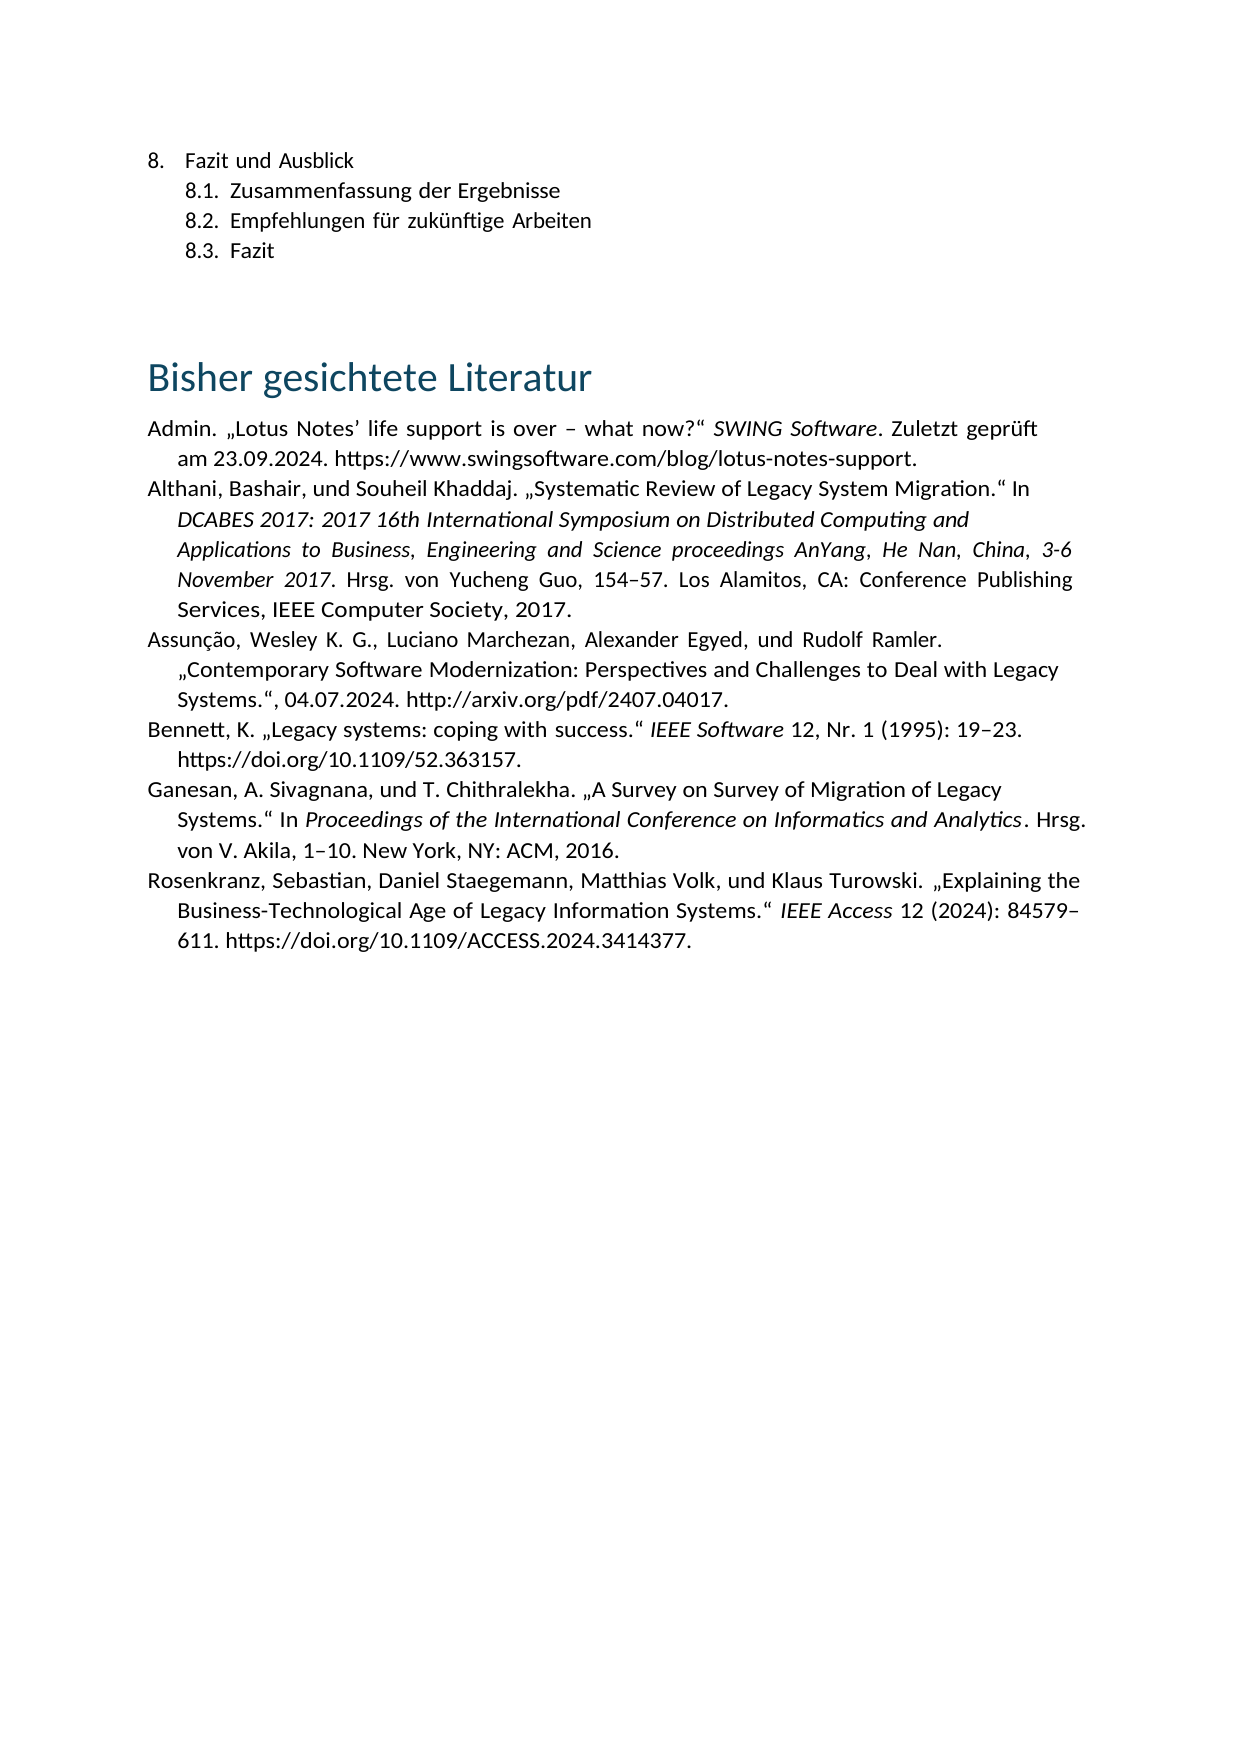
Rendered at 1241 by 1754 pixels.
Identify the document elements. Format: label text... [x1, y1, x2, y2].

text Rosenkranz, Sebastian, Daniel Staegemann, Matthias Volk, und Klaus Turowski. „Explaining the Business-Technological Age of Legacy Information Systems.“ IEEE Access 12 (2024): 84579– 611. https://doi.org/10.1109/ACCESS.2024.3414377. [147, 866, 1080, 954]
text Assunção, Wesley K. G., Luciano Marchezan, Alexander Egyed, und Rudolf Ramler. [147, 625, 1103, 653]
text Althani, Bashair, und Souheil Khaddaj. „Systematic Review of Legacy System Migration.“ In [147, 475, 1103, 502]
list Empfehlungen für zukünftige Arbeiten [185, 206, 1103, 234]
text DCABES 2017: 2017 16th International Symposium on Distributed Computing and [177, 505, 1103, 533]
subtitle Bisher gesichtete Literatur [147, 351, 1103, 402]
text Admin. „Lotus Notes’ life support is over – what now?“ SWING Software. Zuletzt geprüft am 23.09.2024. https://www.swingsoftware.com/blog/lotus-notes-support. [147, 414, 1039, 473]
text Bennett, K. „Legacy systems: coping with success.“ IEEE Software 12, Nr. 1 (1995): 19–23. https://doi.org/10.1109/52.363157. [147, 716, 1023, 773]
list Zusammenfassung der Ergebnisse [185, 176, 1103, 204]
text Ganesan, A. Sivagnana, und T. Chithralekha. „A Survey on Survey of Migration of Legacy [147, 775, 1103, 803]
text „Contemporary Software Modernization: Perspectives and Challenges to Deal with Legacy Systems.“, 04.07.2024. http://arxiv.org/pdf/2407.04017. [177, 656, 1059, 713]
list Fazit und Ausblick [147, 146, 1103, 174]
text Applications to Business, Engineering and Science proceedings AnYang, He Nan, China, 3-6 November 2017. Hrsg. von Yucheng Guo, 154–57. Los Alamitos, CA: Conference Publishing Services, IEEE Computer Society, 2017. [177, 535, 1074, 623]
list Fazit [185, 237, 1103, 265]
text Systems.“ In Proceedings of the International Conference on Informatics and Analytics. Hrsg. von V. Akila, 1–10. New York, NY: ACM, 2016. [177, 806, 1086, 864]
